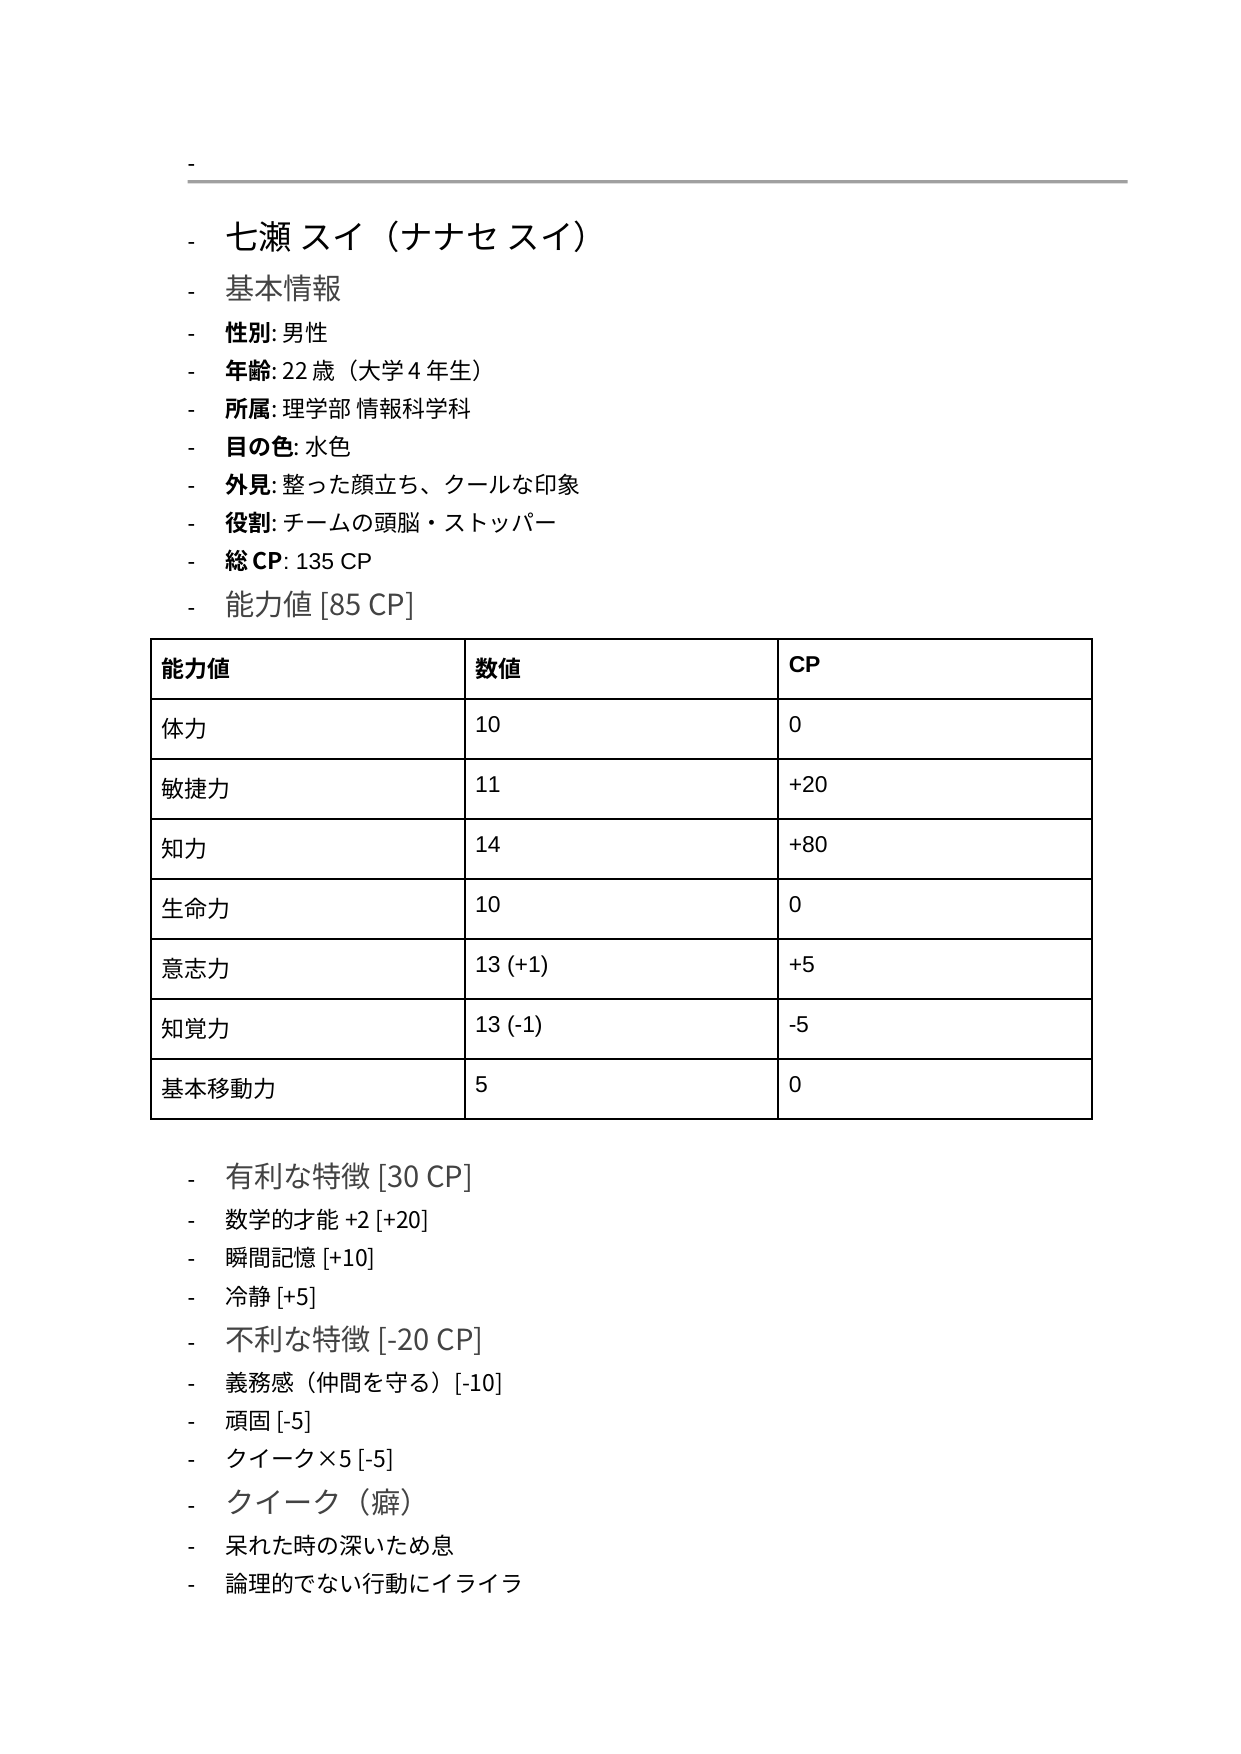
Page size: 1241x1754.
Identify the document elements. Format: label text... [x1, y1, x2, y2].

list 数学的才能 +2 [+20] [187, 1202, 1090, 1235]
table_cell 意志力 [152, 940, 464, 998]
table_cell +20 [779, 760, 1091, 818]
list 目の色: 水色 [187, 429, 1090, 462]
list 冷静 [+5] [187, 1278, 1090, 1312]
table_cell 生命力 [152, 880, 464, 938]
subtitle 不利な特徴 [-20 CP] [187, 1316, 1090, 1359]
table_cell 10 [466, 880, 777, 938]
subtitle 基本情報 [187, 266, 1090, 308]
table_header 数値 [466, 640, 777, 698]
table_cell 体力 [152, 700, 464, 758]
table_cell 基本移動力 [152, 1060, 464, 1118]
table_cell +5 [779, 940, 1091, 998]
table_cell 敏捷力 [152, 760, 464, 818]
list 論理的でない行動にイライラ [187, 1566, 1090, 1599]
table_cell 知覚力 [152, 1000, 464, 1058]
list 義務感（仲間を守る）[-10] [187, 1365, 1090, 1398]
table_cell 5 [466, 1060, 777, 1118]
list 外見: 整った顔立ち、クールな印象 [187, 467, 1090, 500]
table_cell 14 [466, 820, 777, 878]
table_cell 11 [466, 760, 777, 818]
list 頑固 [-5] [187, 1403, 1090, 1436]
list 総CP: 135 CP [187, 543, 1090, 576]
table_cell 13 (-1) [466, 1000, 777, 1058]
table_header 能力値 [152, 640, 464, 698]
list 役割: チームの頭脳・ストッパー [187, 505, 1090, 538]
table_header CP [779, 640, 1091, 698]
subtitle 有利な特徴 [30 CP] [187, 1153, 1090, 1196]
table_cell 0 [779, 1060, 1091, 1118]
subtitle クイーク（癖） [187, 1479, 1090, 1522]
list 所属: 理学部 情報科学科 [187, 391, 1090, 424]
table_cell -5 [779, 1000, 1091, 1058]
subtitle 七瀬 スイ（ナナセ スイ） [187, 210, 1090, 259]
list 呆れた時の深いため息 [187, 1528, 1090, 1561]
subtitle 能力値 [85 CP] [187, 581, 1090, 623]
table_cell 0 [779, 880, 1091, 938]
table_cell +80 [779, 820, 1091, 878]
table_cell 13 (+1) [466, 940, 777, 998]
table_cell 10 [466, 700, 777, 758]
table_cell 0 [779, 700, 1091, 758]
list クイーク×5 [-5] [187, 1441, 1090, 1474]
list 瞬間記憶 [+10] [187, 1240, 1090, 1273]
list 年齢: 22歳（大学4年生） [187, 352, 1090, 386]
list 性別: 男性 [187, 314, 1090, 348]
table_cell 知力 [152, 820, 464, 878]
